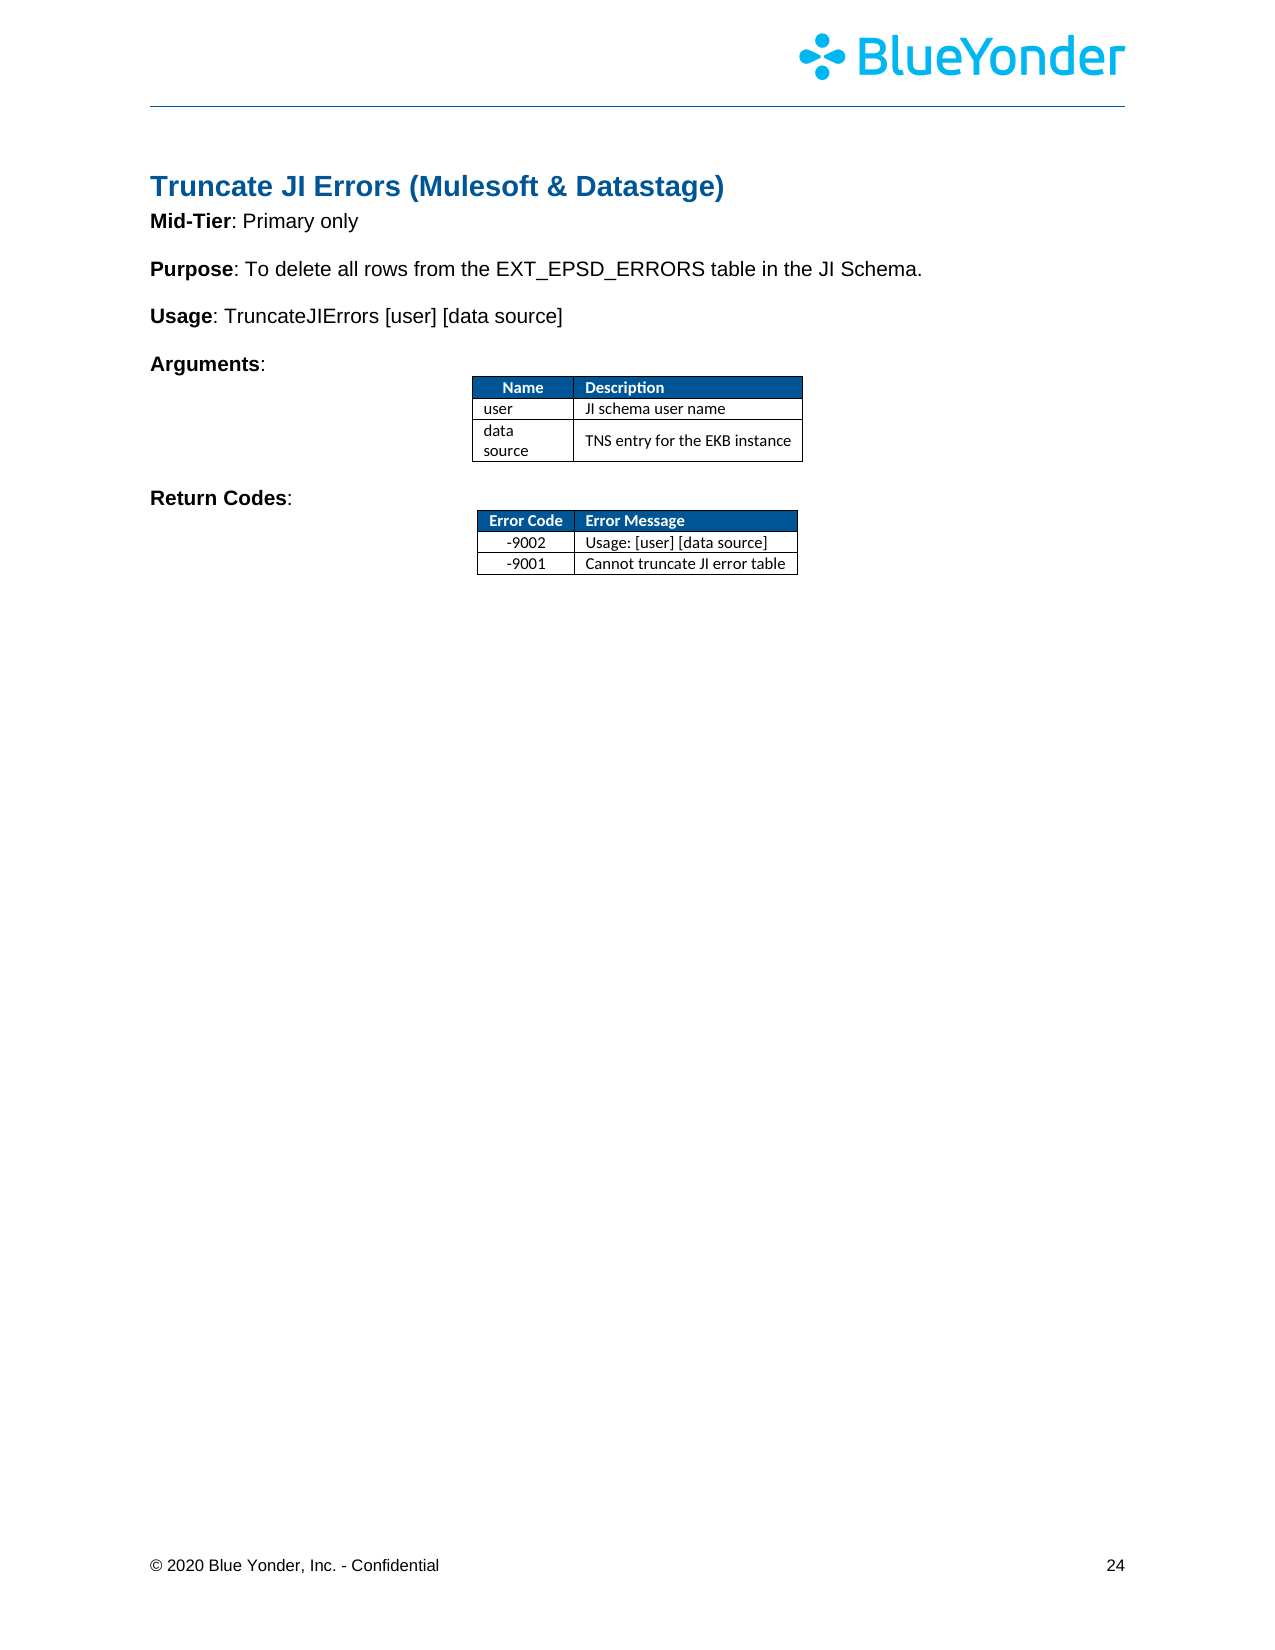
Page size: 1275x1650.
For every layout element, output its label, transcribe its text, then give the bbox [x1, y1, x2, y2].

table_cell Usage: [user] [data source] [575, 532, 797, 552]
table_cell JI schema user name [574, 399, 802, 419]
text Purpose: To delete all rows from the EXT_EPSD_ERRORS table in the JI Schema. [150, 256, 1125, 280]
table_header Error Message [575, 511, 797, 531]
text Usage: TruncateJIErrors [user] [data source] [150, 304, 1125, 328]
text Return Codes: [150, 486, 1125, 509]
table_cell -9002 [478, 532, 574, 552]
table_cell TNS entry for the EKB instance [574, 420, 802, 461]
picture [798, 32, 1127, 81]
text Mid-Tier: Primary only [150, 208, 1125, 232]
table_header Error Code [478, 511, 574, 531]
table_cell user [473, 399, 573, 419]
table_cell data source [473, 420, 573, 461]
subtitle Truncate JI Errors (Mulesoft & Datastage) [150, 169, 1125, 202]
table_header Name [473, 377, 573, 398]
table_cell -9001 [478, 553, 574, 574]
table_header Description [574, 377, 802, 398]
text Arguments: [150, 352, 1125, 376]
table_cell Cannot truncate JI error table [575, 553, 797, 574]
